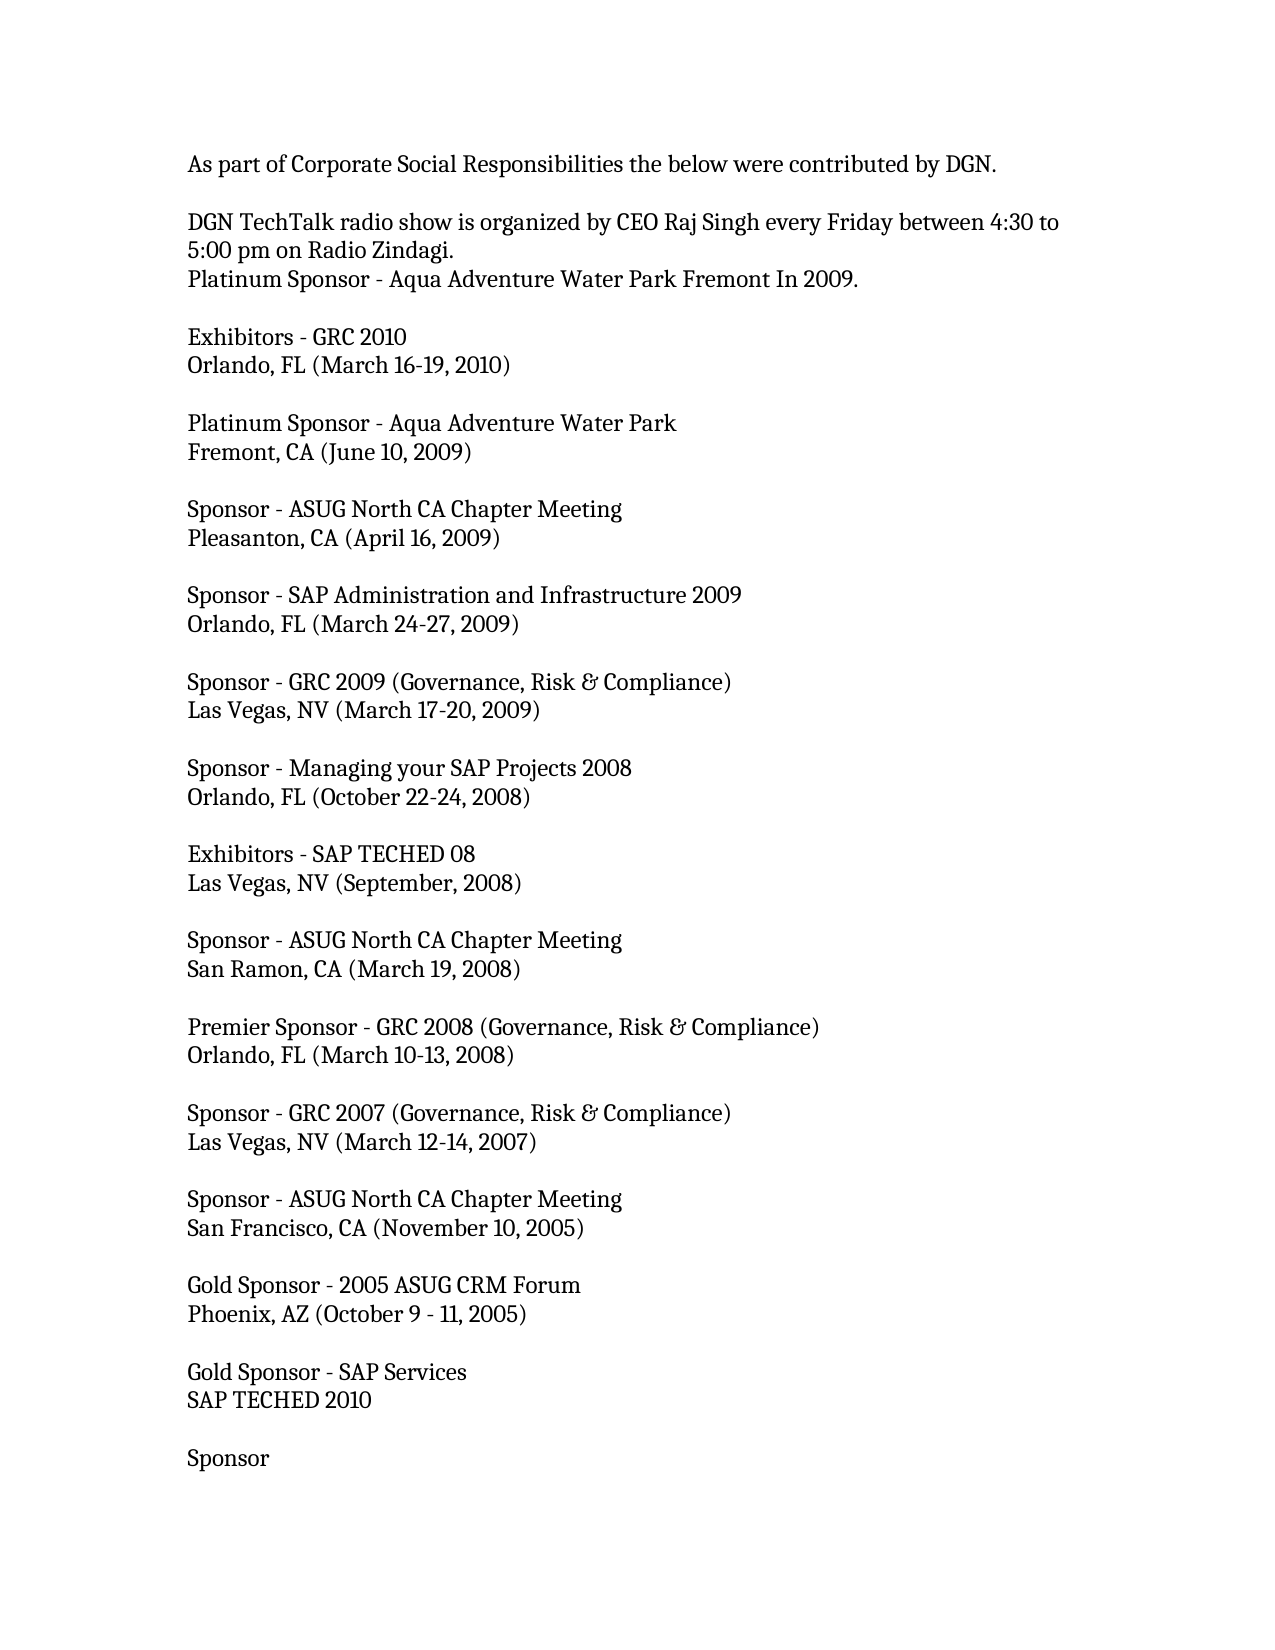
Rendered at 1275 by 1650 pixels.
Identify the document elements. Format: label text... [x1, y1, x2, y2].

text As part of Corporate Social Responsibilities the below were contributed by DGN. [187, 150, 1087, 179]
text Orlando, FL (March 24-27, 2009) [187, 610, 1087, 639]
text Orlando, FL (March 10-13, 2008) [187, 1041, 1087, 1070]
text San Francisco, CA (November 10, 2005) [187, 1214, 1087, 1242]
text Fremont, CA (June 10, 2009) [187, 437, 1087, 466]
text Sponsor - ASUG North CA Chapter Meeting [187, 1185, 1087, 1214]
text Gold Sponsor - SAP Services [187, 1357, 1087, 1386]
text DGN TechTalk radio show is organized by CEO Raj Singh every Friday between 4:30 to 5:00 pm on Radio Zindagi. [187, 207, 1087, 265]
text Las Vegas, NV (September, 2008) [187, 869, 1087, 897]
text SAP TECHED 2010 [187, 1386, 1087, 1415]
text Las Vegas, NV (March 17-20, 2009) [187, 696, 1087, 725]
text Las Vegas, NV (March 12-14, 2007) [187, 1127, 1087, 1156]
text Orlando, FL (October 22-24, 2008) [187, 782, 1087, 811]
text Sponsor - GRC 2007 (Governance, Risk & Compliance) [187, 1099, 1087, 1127]
text Platinum Sponsor - Aqua Adventure Water Park Fremont In 2009. [187, 265, 1087, 294]
text Sponsor - ASUG North CA Chapter Meeting [187, 495, 1087, 524]
text Sponsor - SAP Administration and Infrastructure 2009 [187, 581, 1087, 610]
text Sponsor - ASUG North CA Chapter Meeting [187, 926, 1087, 955]
text Orlando, FL (March 16-19, 2010) [187, 351, 1087, 380]
text Pleasanton, CA (April 16, 2009) [187, 524, 1087, 552]
text Sponsor - Managing your SAP Projects 2008 [187, 754, 1087, 782]
text San Ramon, CA (March 19, 2008) [187, 955, 1087, 984]
text Exhibitors - GRC 2010 [187, 322, 1087, 351]
text Sponsor - GRC 2009 (Governance, Risk & Compliance) [187, 667, 1087, 696]
text Premier Sponsor - GRC 2008 (Governance, Risk & Compliance) [187, 1012, 1087, 1041]
text Gold Sponsor - 2005 ASUG CRM Forum [187, 1271, 1087, 1300]
text Platinum Sponsor - Aqua Adventure Water Park [187, 409, 1087, 437]
text Exhibitors - SAP TECHED 08 [187, 840, 1087, 869]
text Sponsor [187, 1444, 1087, 1472]
text Phoenix, AZ (October 9 - 11, 2005) [187, 1300, 1087, 1329]
